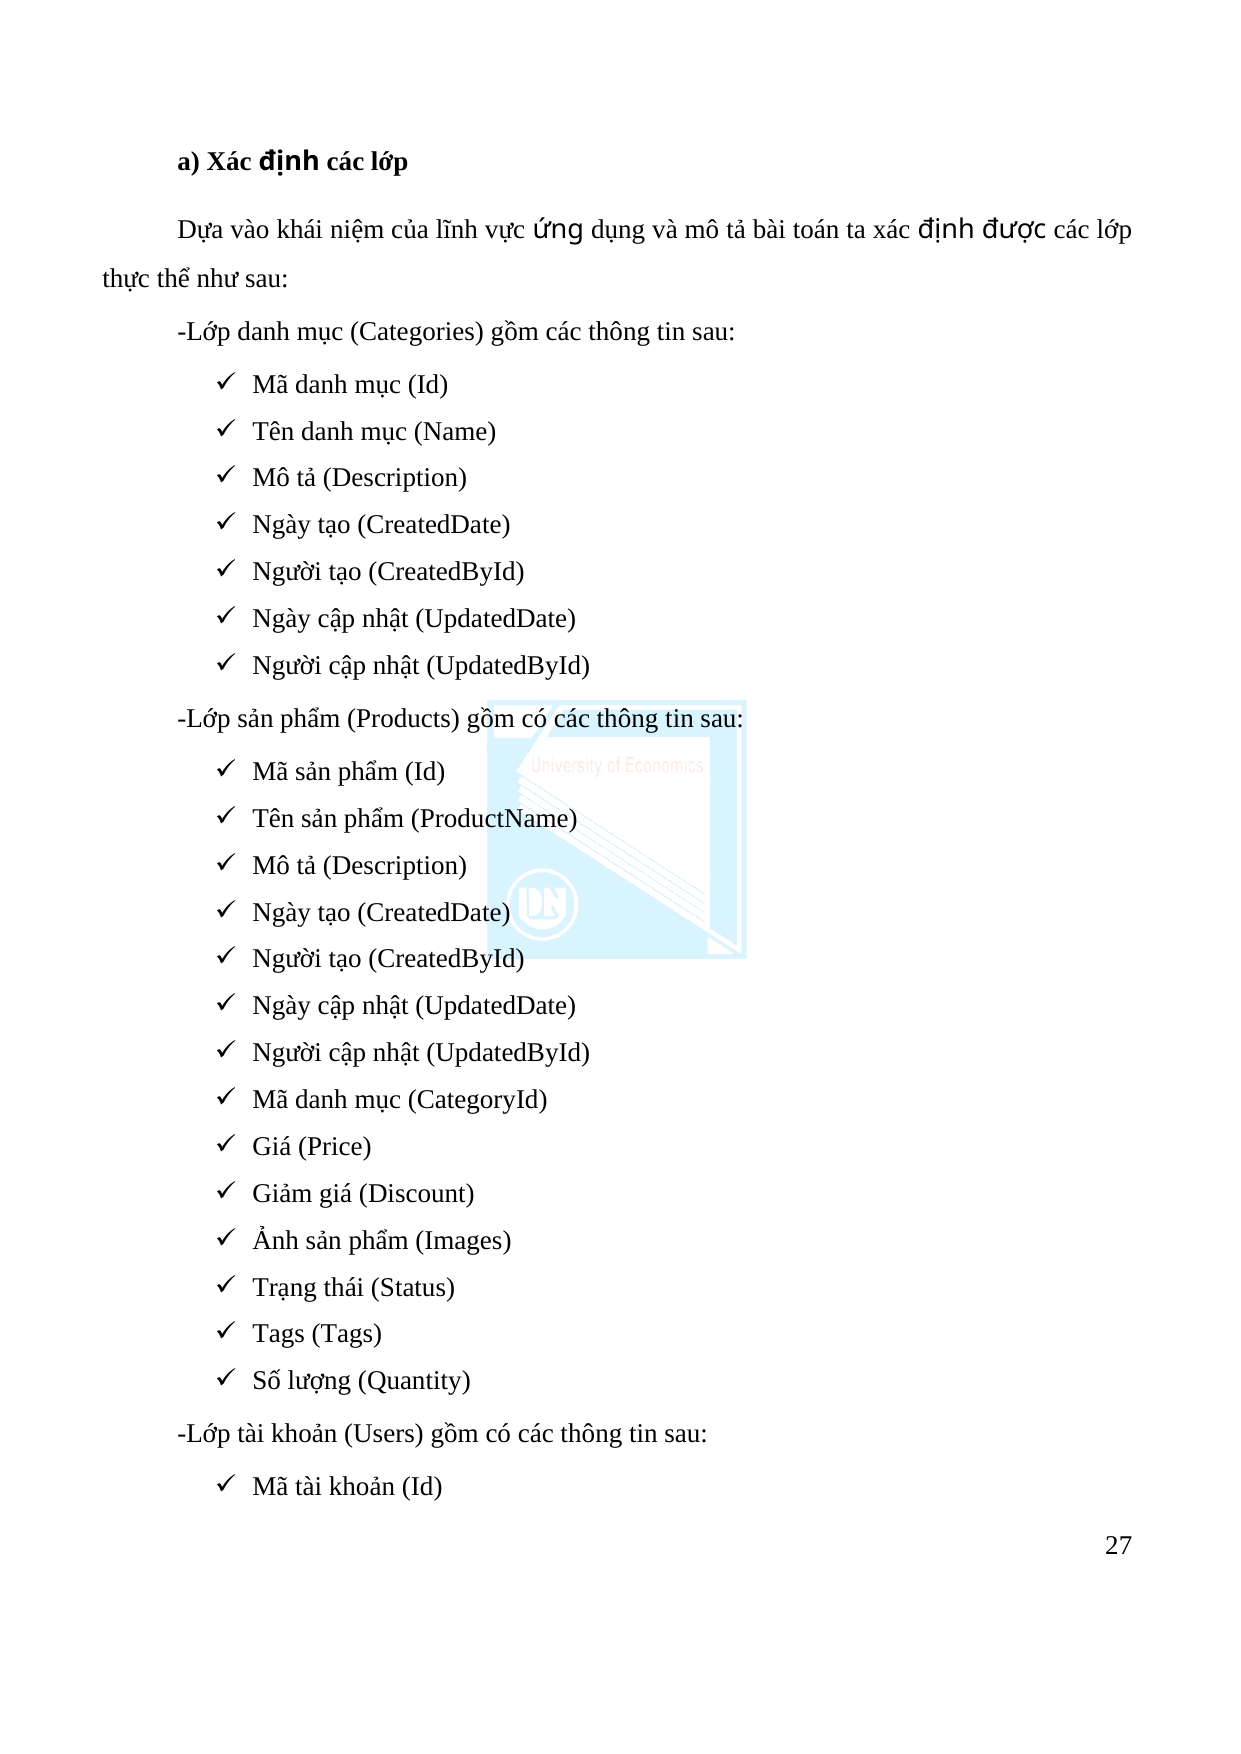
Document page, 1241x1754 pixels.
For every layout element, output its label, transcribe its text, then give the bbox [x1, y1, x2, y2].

list Người tạo (CreatedById) [214, 555, 1132, 586]
list Mã danh mục (CategoryId) [214, 1083, 1132, 1114]
list Ngày cập nhật (UpdatedDate) [214, 602, 1132, 633]
list Mã sản phẩm (Id) [214, 755, 1132, 786]
list Người cập nhật (UpdatedById) [214, 649, 1132, 680]
text Dựa vào khái niệm của lĩnh vực ứng dụng và mô tả bài toán ta xác định được các lớp thực thể như sau: [102, 209, 1132, 293]
text -Lớp tài khoản (Users) gồm có các thông tin sau: [177, 1417, 1132, 1449]
list Số lượng (Quantity) [214, 1364, 1132, 1396]
text -Lớp danh mục (Categories) gồm các thông tin sau: [177, 315, 1132, 346]
text -Lớp sản phẩm (Products) gồm có các thông tin sau: [177, 702, 1132, 733]
list Ngày cập nhật (UpdatedDate) [214, 989, 1132, 1021]
text a) Xác định các lớp [102, 142, 1132, 178]
list Mã tài khoản (Id) [214, 1470, 1132, 1502]
list Ảnh sản phẩm (Images) [214, 1224, 1132, 1255]
list Ngày tạo (CreatedDate) [214, 896, 1132, 927]
list Tags (Tags) [214, 1317, 1132, 1349]
list Ngày tạo (CreatedDate) [214, 508, 1132, 539]
list Mã danh mục (Id) [214, 368, 1132, 399]
list Người tạo (CreatedById) [214, 942, 1132, 974]
list Giảm giá (Discount) [214, 1177, 1132, 1208]
list Giá (Price) [214, 1130, 1132, 1161]
list Mô tả (Description) [214, 461, 1132, 493]
list Trạng thái (Status) [214, 1271, 1132, 1302]
list Người cập nhật (UpdatedById) [214, 1036, 1132, 1067]
list Tên sản phẩm (ProductName) [214, 802, 1132, 833]
list Mô tả (Description) [214, 849, 1132, 880]
list Tên danh mục (Name) [214, 414, 1132, 446]
